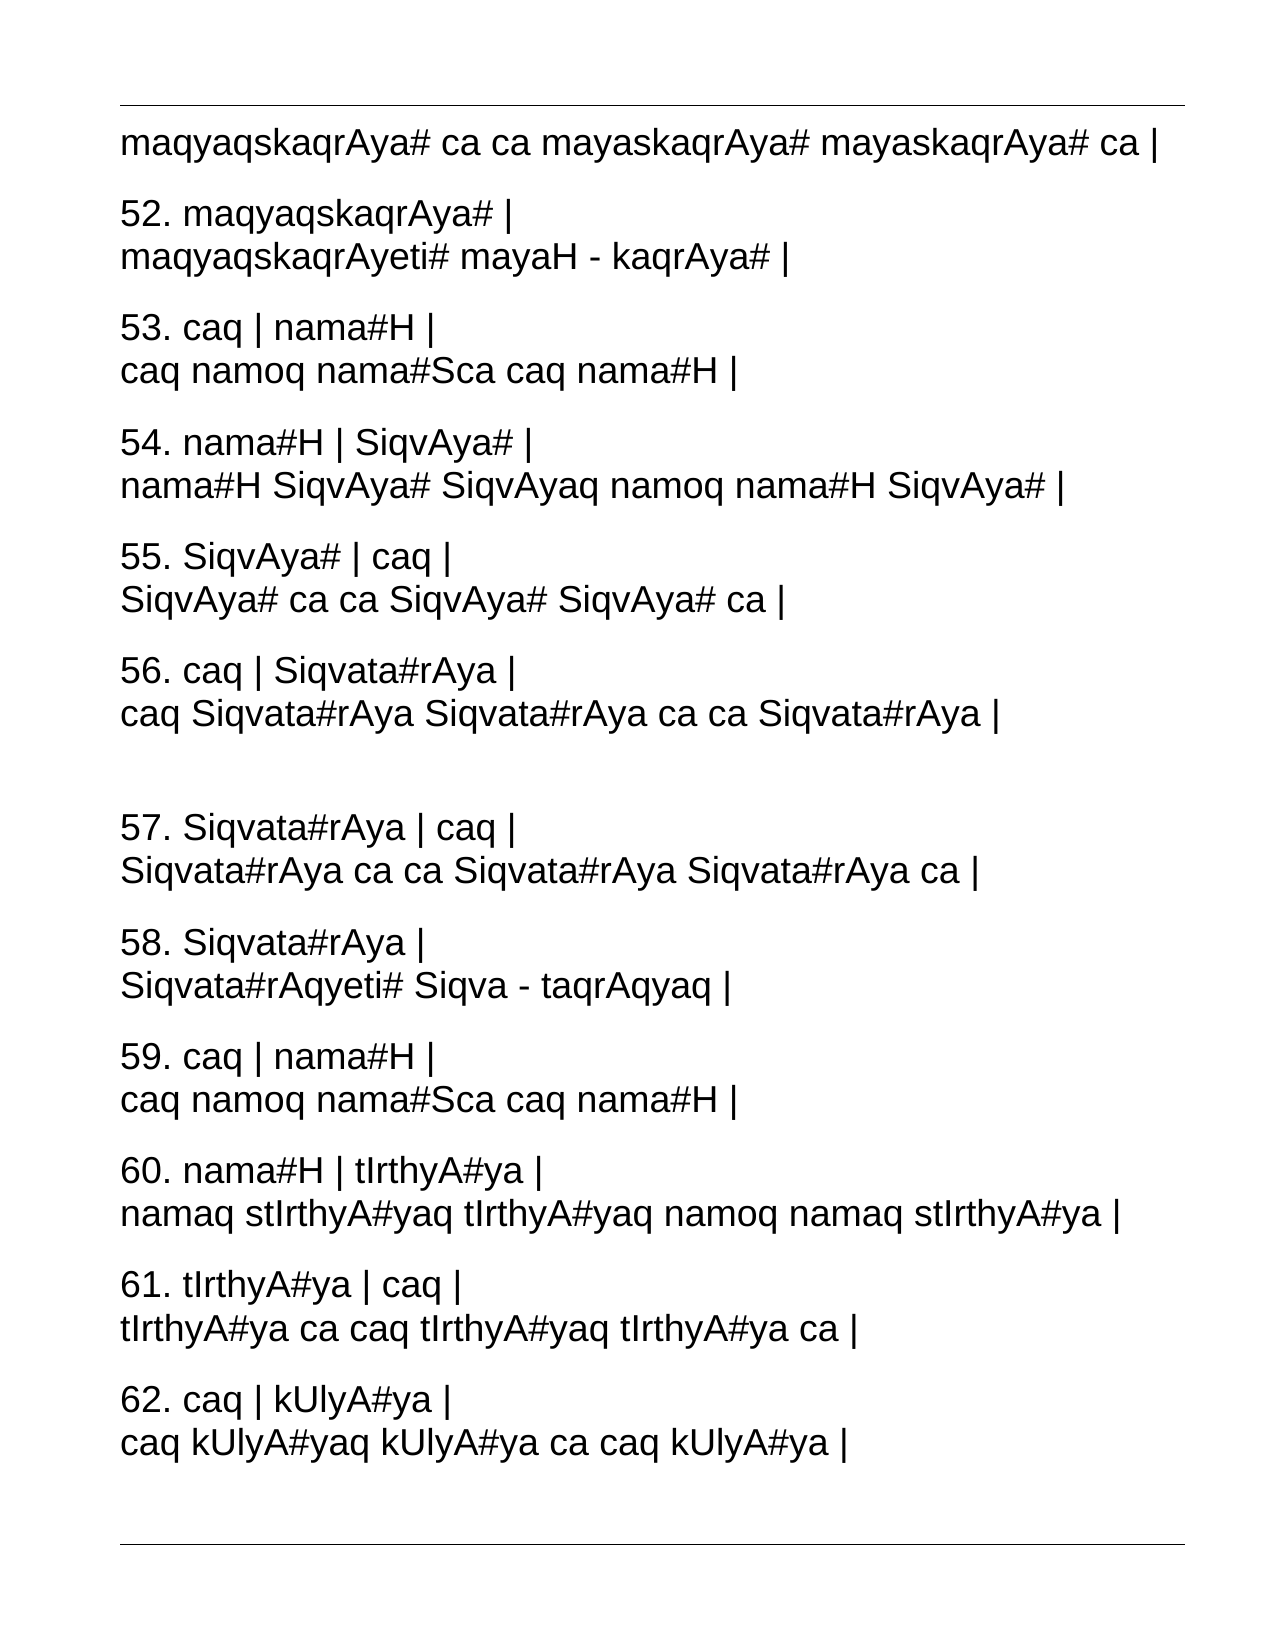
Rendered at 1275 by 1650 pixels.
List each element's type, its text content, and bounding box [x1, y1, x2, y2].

text 61. tIrthyA#ya | caq | [120, 1263, 1185, 1306]
text Siqvata#rAya ca ca Siqvata#rAya Siqvata#rAya ca | [120, 849, 1185, 892]
text maqyaqskaqrAya# ca ca mayaskaqrAya# mayaskaqrAya# ca | [120, 120, 1185, 163]
text caq namoq nama#Sca caq nama#H | [120, 1077, 1185, 1120]
text 52. maqyaqskaqrAya# | [120, 191, 1185, 234]
text 62. caq | kUlyA#ya | [120, 1377, 1185, 1420]
text 56. caq | Siqvata#rAya | [120, 648, 1185, 691]
text caq kUlyA#yaq kUlyA#ya ca caq kUlyA#ya | [120, 1420, 1185, 1463]
text Siqvata#rAqyeti# Siqva - taqrAqyaq | [120, 963, 1185, 1006]
text SiqvAya# ca ca SiqvAya# SiqvAya# ca | [120, 577, 1185, 620]
text 60. nama#H | tIrthyA#ya | [120, 1148, 1185, 1192]
text 58. Siqvata#rAya | [120, 920, 1185, 963]
text caq namoq nama#Sca caq nama#H | [120, 348, 1185, 392]
text caq Siqvata#rAya Siqvata#rAya ca ca Siqvata#rAya | [120, 691, 1185, 734]
text 54. nama#H | SiqvAya# | [120, 420, 1185, 463]
text 59. caq | nama#H | [120, 1034, 1185, 1077]
text tIrthyA#ya ca caq tIrthyA#yaq tIrthyA#ya ca | [120, 1306, 1185, 1349]
text maqyaqskaqrAyeti# mayaH - kaqrAya# | [120, 234, 1185, 277]
text 53. caq | nama#H | [120, 305, 1185, 348]
text 55. SiqvAya# | caq | [120, 534, 1185, 577]
text nama#H SiqvAya# SiqvAyaq namoq nama#H SiqvAya# | [120, 463, 1185, 506]
text namaq stIrthyA#yaq tIrthyA#yaq namoq namaq stIrthyA#ya | [120, 1192, 1185, 1235]
text 57. Siqvata#rAya | caq | [120, 806, 1185, 849]
